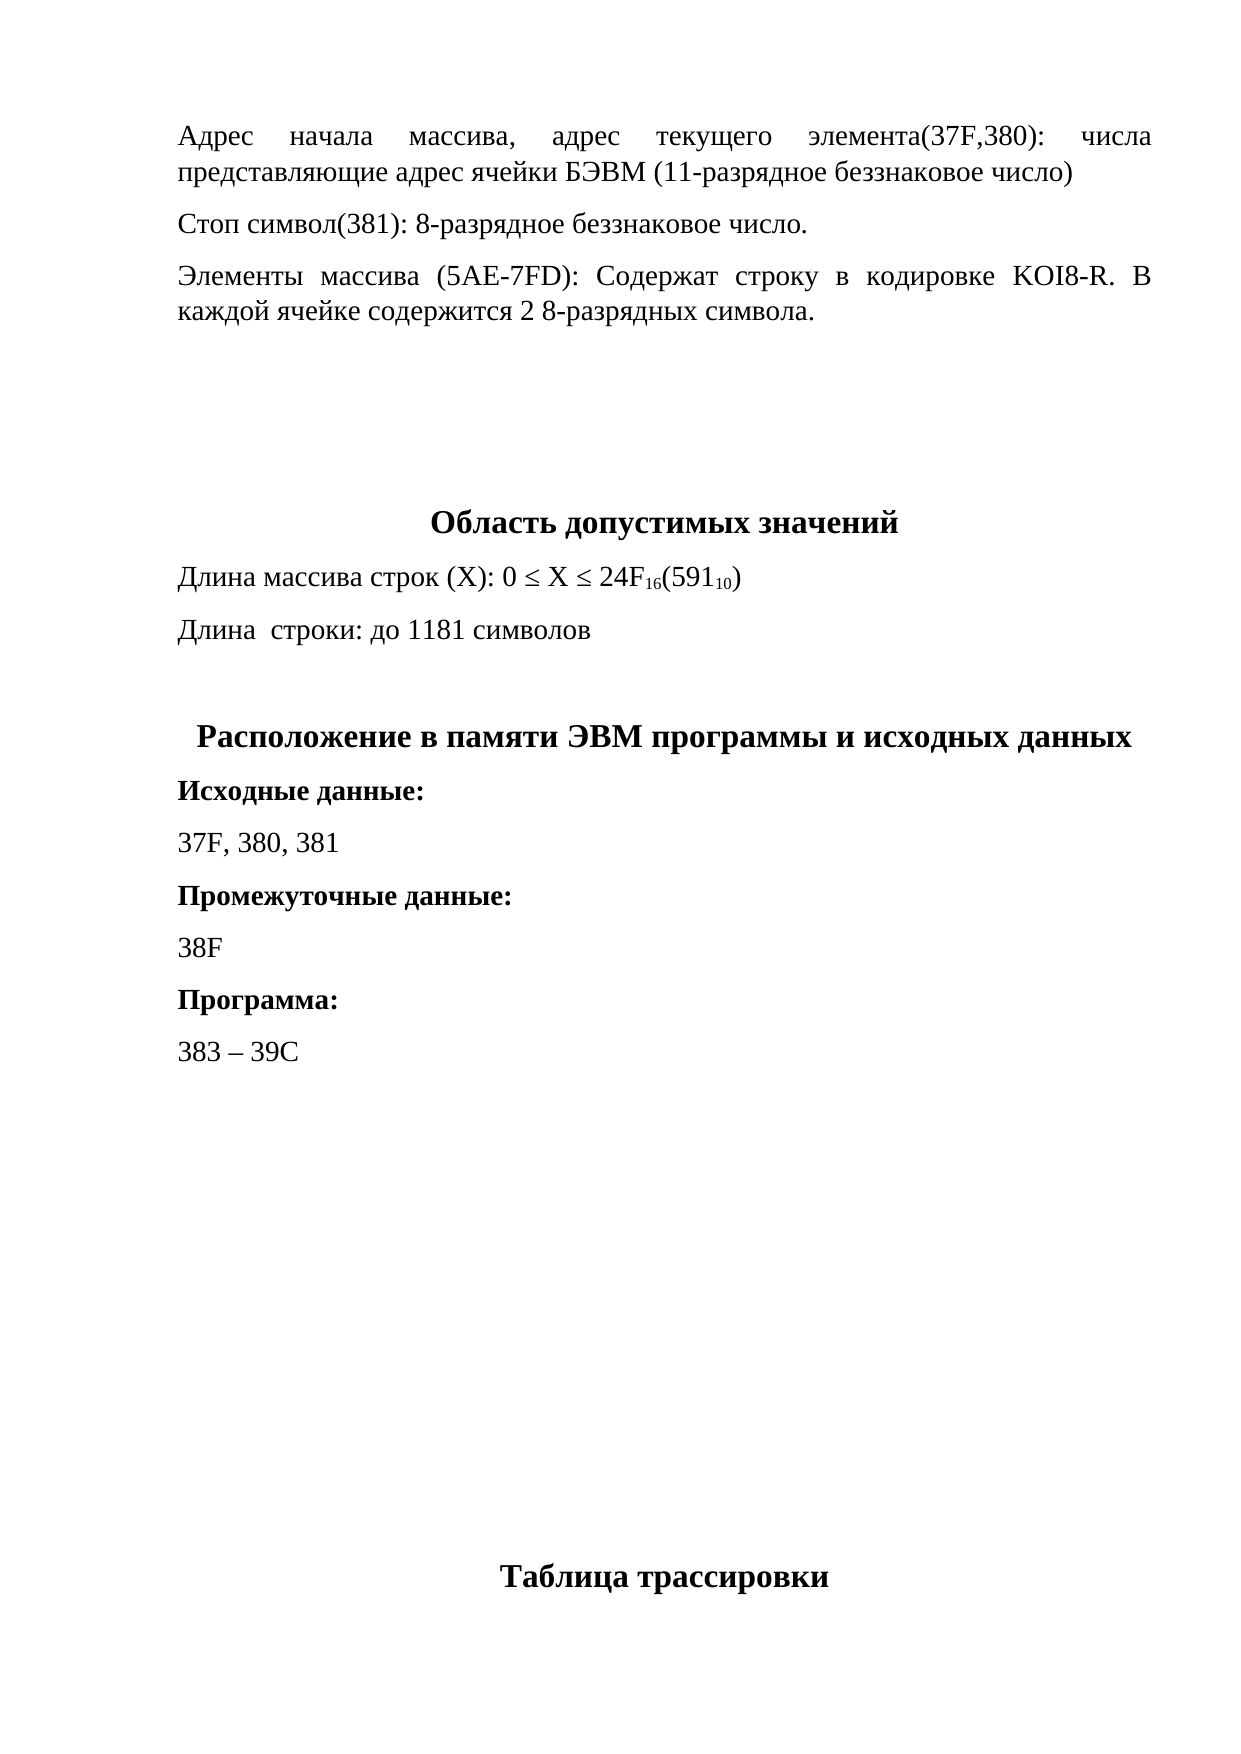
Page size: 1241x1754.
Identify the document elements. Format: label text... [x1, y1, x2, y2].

text Длина строки: до 1181 символов [177, 612, 1152, 645]
text Область допустимых значений [177, 502, 1152, 541]
text Адрес начала массива, адрес текущего элемента(37F,380): числа представляющие адрес ячейки БЭВМ (11-разрядное беззнаковое число) [177, 118, 1152, 187]
text Исходные данные: [177, 773, 1152, 807]
text 38F [177, 930, 1152, 963]
text Стоп символ(381): 8-разрядное беззнаковое число. [177, 206, 1152, 239]
text Промежуточные данные: [177, 878, 1152, 911]
text Элементы массива (5AE-7FD): Содержат строку в кодировке KOI8-R. В каждой ячейке содержится 2 8-разрядных символа. [177, 258, 1152, 327]
text Таблица трассировки [177, 1556, 1152, 1594]
text 37F, 380, 381 [177, 826, 1152, 859]
text Длина массива строк (X): 0 ≤ X ≤ 24F16(59110) [177, 559, 1152, 593]
text 383 – 39C [177, 1034, 1152, 1068]
text Расположение в памяти ЭВМ программы и исходных данных [177, 716, 1152, 754]
text Программа: [177, 982, 1152, 1016]
